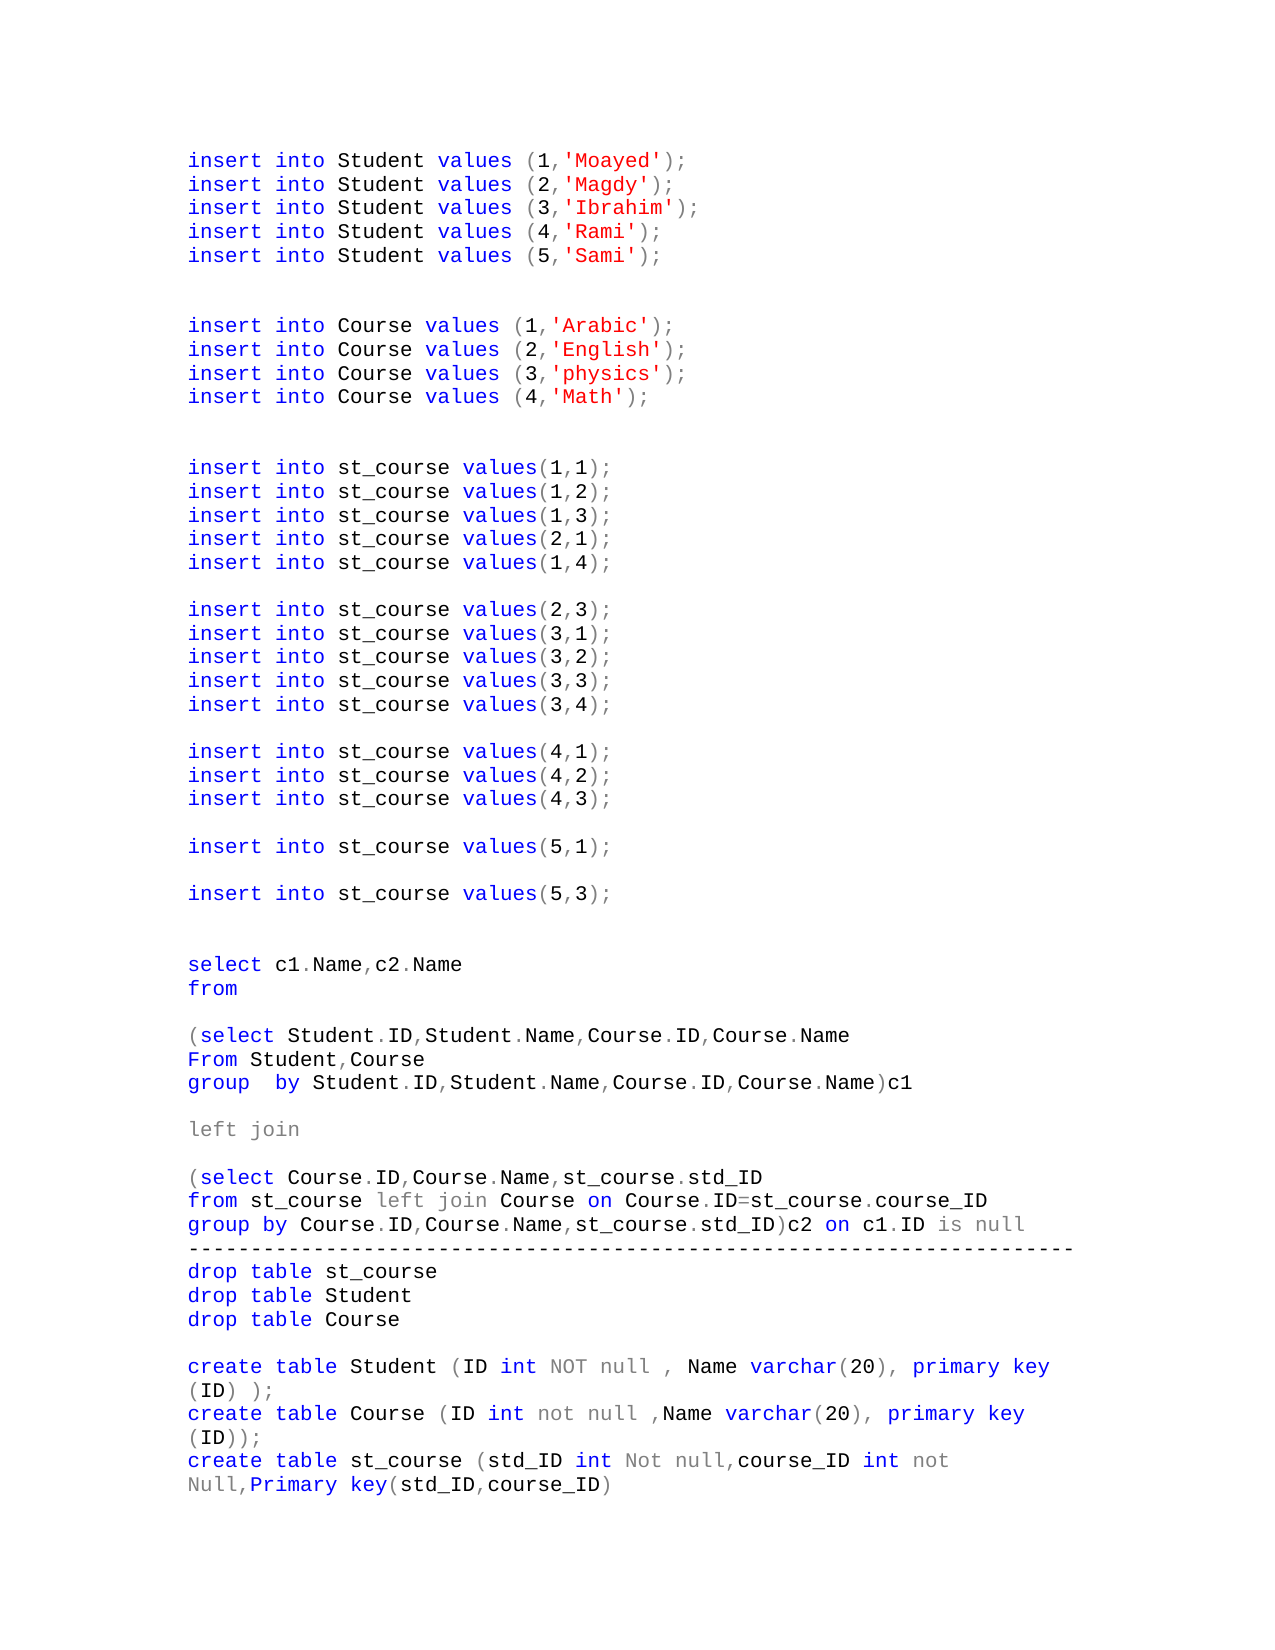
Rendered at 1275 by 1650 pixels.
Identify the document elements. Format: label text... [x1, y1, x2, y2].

text insert into Student values (5,'Sami'); [187, 244, 1087, 268]
text From Student,Course [187, 1048, 1087, 1072]
text insert into st_course values(4,2); [187, 765, 1087, 788]
text select c1.Name,c2.Name [187, 954, 1087, 978]
text create table Student (ID int NOT null , Name varchar(20), primary key (ID) ); [187, 1356, 1087, 1403]
text insert into Course values (2,'English'); [187, 339, 1087, 363]
text group by Course.ID,Course.Name,st_course.std_ID)c2 on c1.ID is null [187, 1214, 1087, 1238]
text insert into st_course values(2,1); [187, 528, 1087, 552]
text insert into st_course values(1,1); [187, 457, 1087, 481]
text insert into Student values (4,'Rami'); [187, 221, 1087, 244]
text insert into Student values (3,'Ibrahim'); [187, 197, 1087, 221]
text (select Student.ID,Student.Name,Course.ID,Course.Name [187, 1025, 1087, 1048]
text insert into st_course values(5,3); [187, 883, 1087, 907]
text insert into st_course values(1,4); [187, 552, 1087, 576]
text insert into st_course values(3,3); [187, 670, 1087, 694]
text create table st_course (std_ID int Not null,course_ID int not Null,Primary key(std_ID,course_ID) [187, 1451, 1087, 1498]
text insert into Student values (2,'Magdy'); [187, 174, 1087, 197]
text from [187, 978, 1087, 1001]
text insert into st_course values(1,3); [187, 505, 1087, 528]
text insert into st_course values(1,2); [187, 481, 1087, 505]
text -----------------------------------------------------------------------drop table st_course [187, 1238, 1087, 1285]
text from st_course left join Course on Course.ID=st_course.course_ID [187, 1190, 1087, 1214]
text insert into Student values (1,'Moayed'); [187, 150, 1087, 174]
text drop table Course [187, 1309, 1087, 1332]
text insert into st_course values(5,1); [187, 836, 1087, 859]
text insert into st_course values(2,3); [187, 599, 1087, 623]
text group by Student.ID,Student.Name,Course.ID,Course.Name)c1 [187, 1072, 1087, 1096]
text create table Course (ID int not null ,Name varchar(20), primary key (ID)); [187, 1403, 1087, 1451]
text insert into st_course values(4,3); [187, 788, 1087, 812]
text insert into st_course values(3,1); [187, 623, 1087, 647]
text insert into st_course values(4,1); [187, 741, 1087, 765]
text insert into Course values (4,'Math'); [187, 386, 1087, 410]
text insert into st_course values(3,2); [187, 647, 1087, 670]
text (select Course.ID,Course.Name,st_course.std_ID [187, 1167, 1087, 1190]
text insert into st_course values(3,4); [187, 694, 1087, 717]
text left join [187, 1119, 1087, 1143]
text insert into Course values (3,'physics'); [187, 363, 1087, 386]
text insert into Course values (1,'Arabic'); [187, 316, 1087, 339]
text drop table Student [187, 1285, 1087, 1309]
